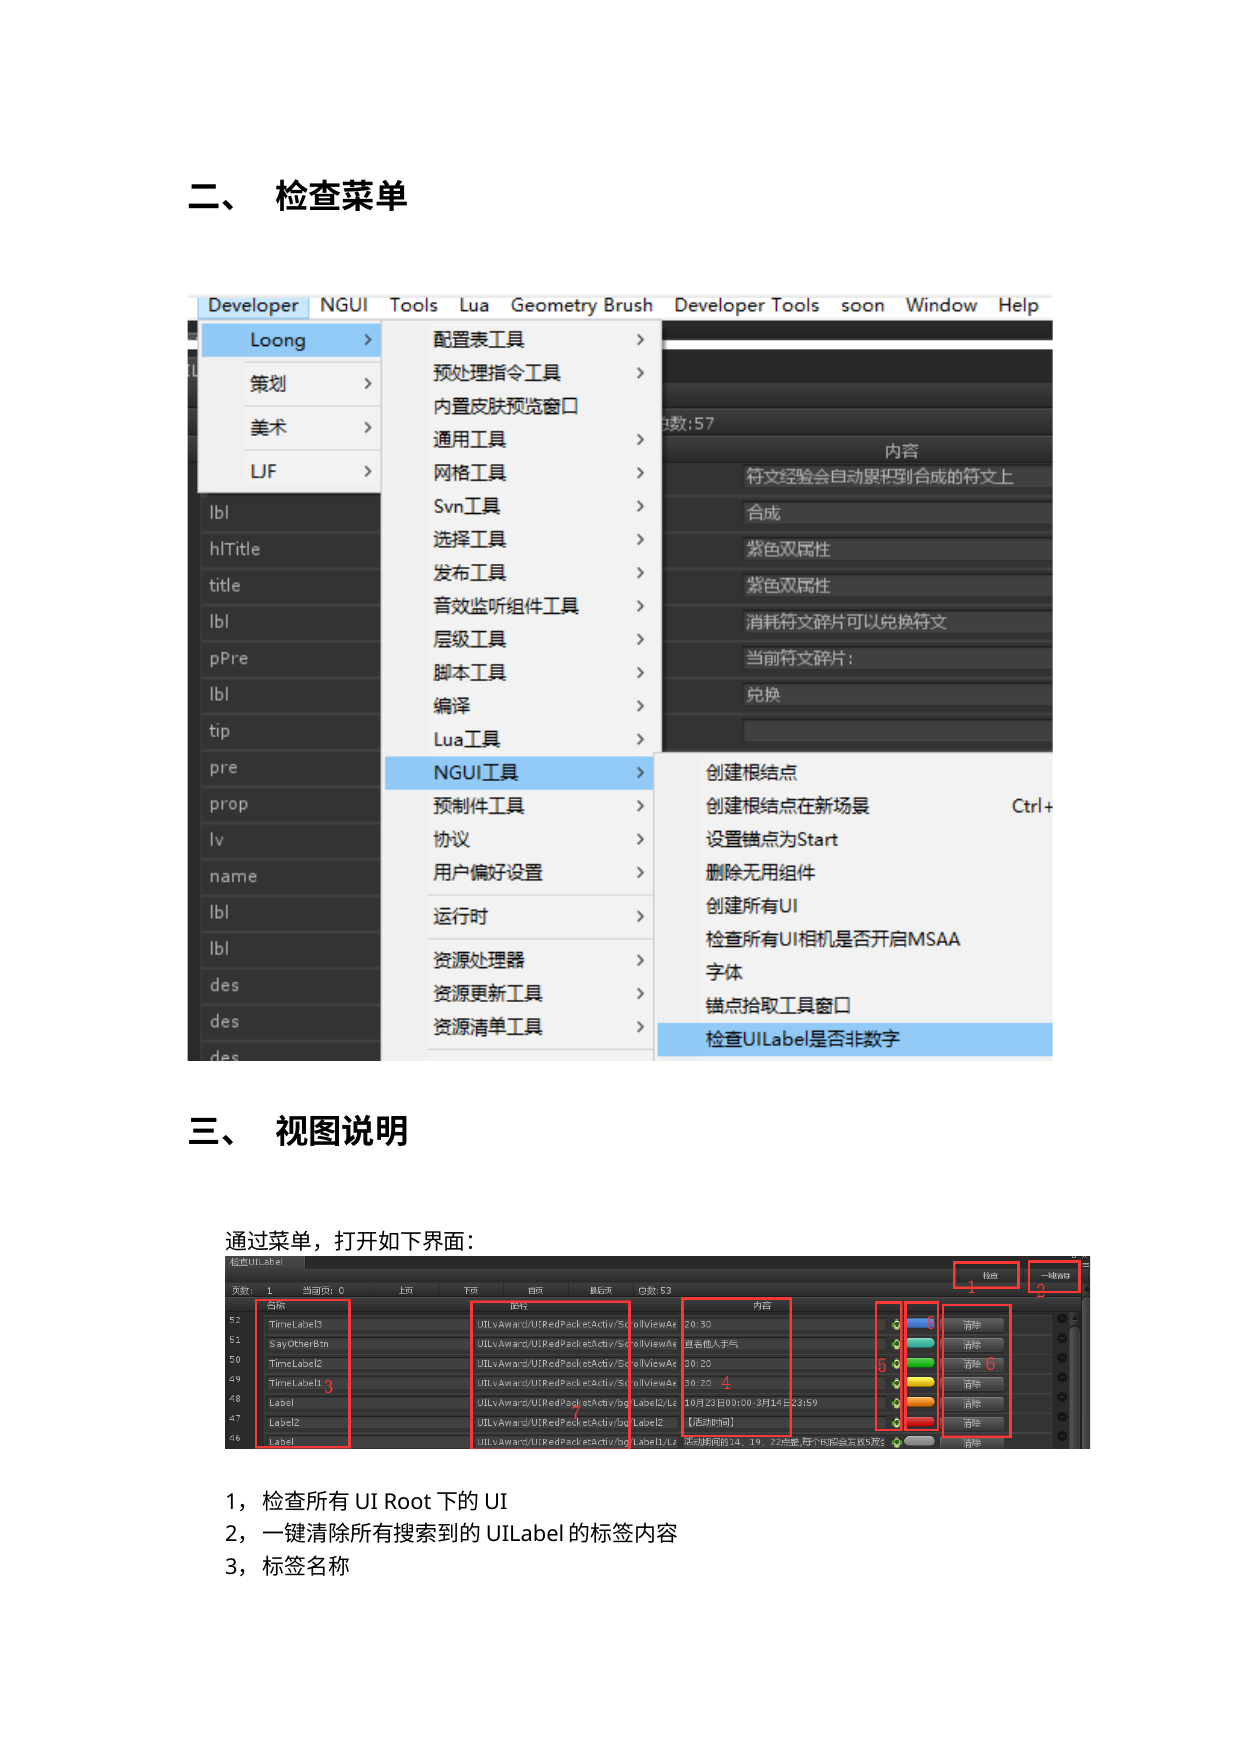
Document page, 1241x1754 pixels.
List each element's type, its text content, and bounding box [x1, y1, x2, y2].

subtitle 视图说明 [187, 1096, 1053, 1161]
list 通过菜单，打开如下界面： [225, 1223, 1053, 1256]
subtitle 检查菜单 [187, 162, 1053, 227]
list 标签名称 [225, 1548, 1053, 1581]
list 检查所有UI Root下的UI [225, 1483, 1053, 1516]
picture [225, 1256, 1091, 1449]
picture [187, 289, 1053, 1061]
list 一键清除所有搜索到的UILabel的标签内容 [225, 1516, 1053, 1548]
